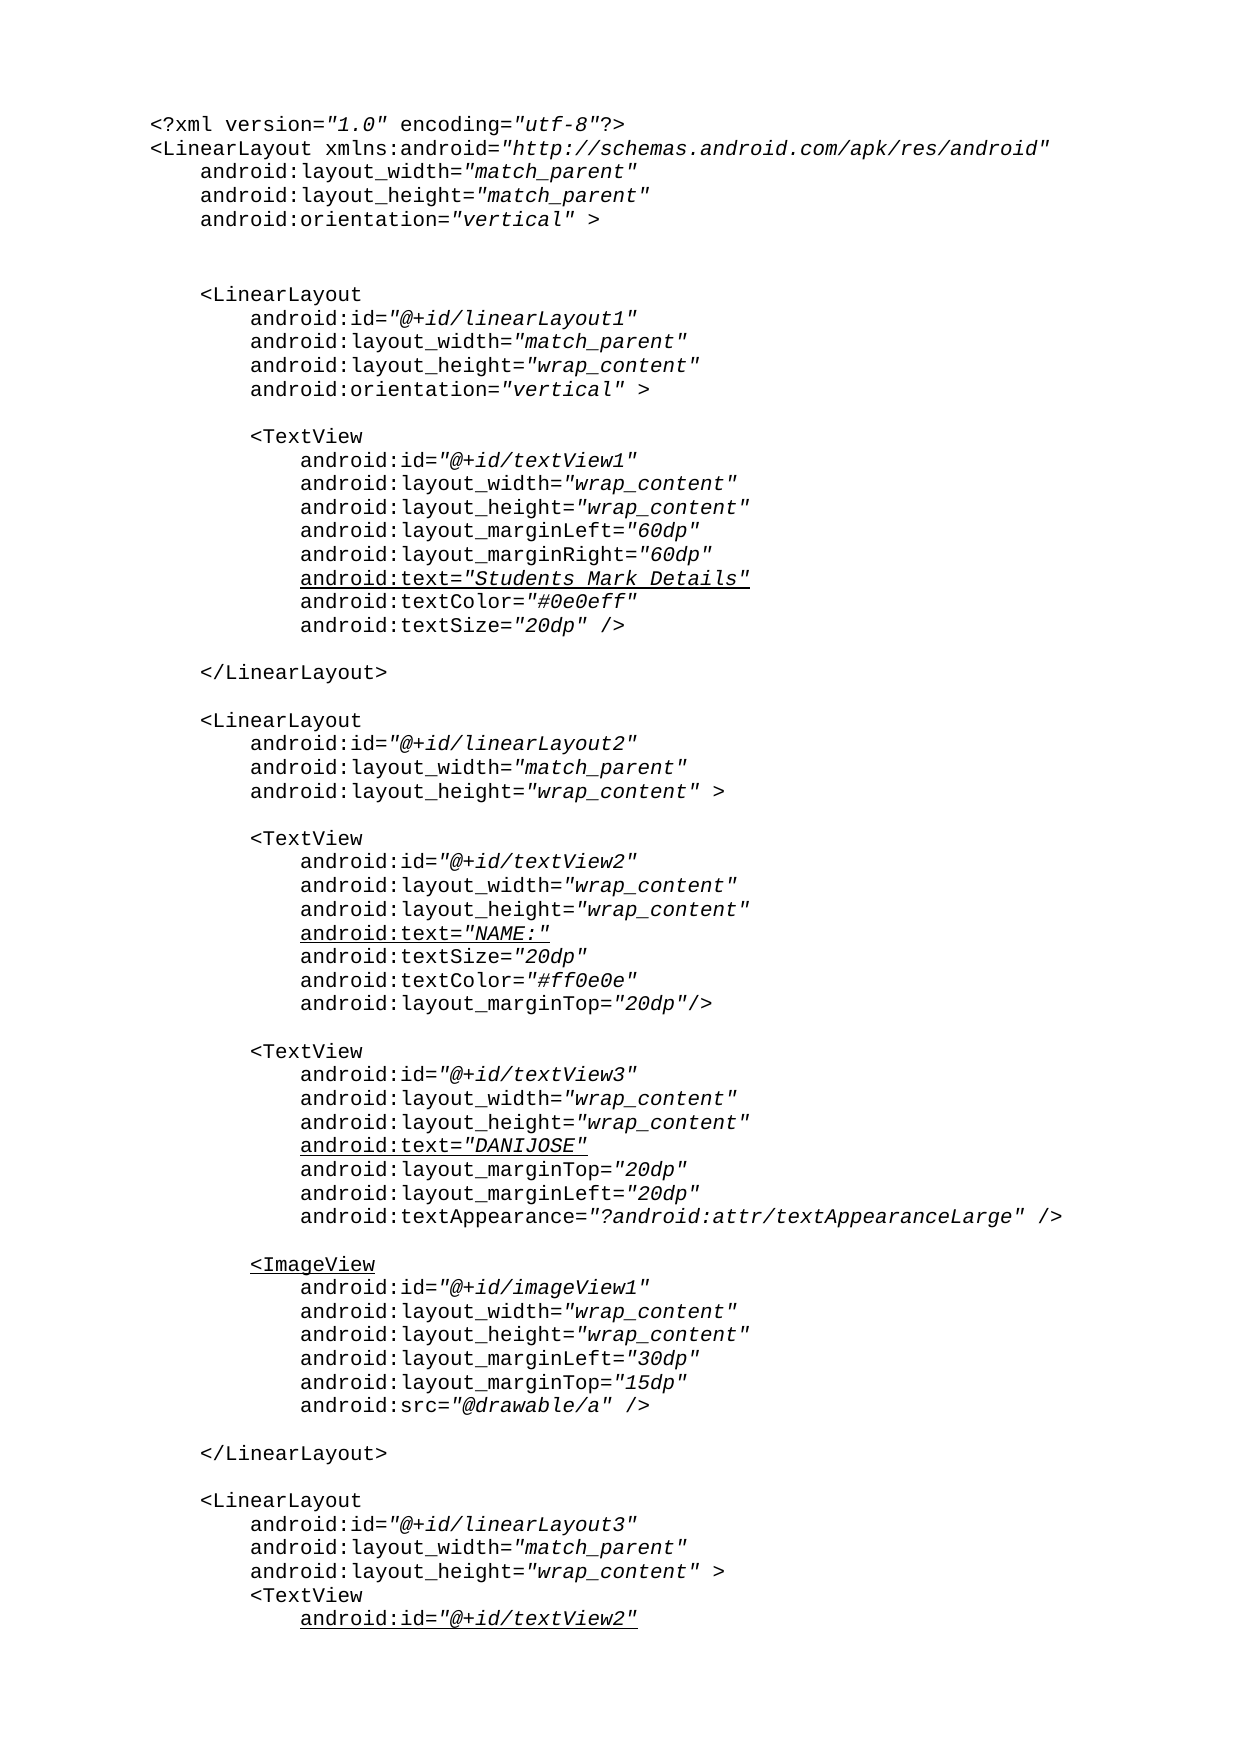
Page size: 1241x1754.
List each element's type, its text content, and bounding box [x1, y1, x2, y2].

text android:layout_width="match_parent" [150, 161, 1152, 185]
text android:layout_width="wrap_content" [150, 1301, 1152, 1324]
text <LinearLayout [150, 1490, 1152, 1514]
text android:id="@+id/textView1" [150, 449, 1152, 473]
text <?xml version="1.0" encoding="utf-8"?> [150, 114, 1152, 138]
text android:layout_height="wrap_content" [150, 899, 1152, 922]
text <TextView [150, 1041, 1152, 1064]
text android:layout_marginTop="20dp"/> [150, 993, 1152, 1017]
text <TextView [150, 828, 1152, 852]
text android:layout_marginLeft="20dp" [150, 1183, 1152, 1206]
text android:id="@+id/linearLayout2" [150, 733, 1152, 757]
text android:id="@+id/textView2" [150, 1608, 1152, 1632]
text <TextView [150, 1584, 1152, 1608]
text android:textColor="#0e0eff" [150, 591, 1152, 615]
text <TextView [150, 426, 1152, 449]
text android:layout_width="wrap_content" [150, 1088, 1152, 1112]
text android:id="@+id/textView3" [150, 1064, 1152, 1088]
text android:textSize="20dp" /> [150, 615, 1152, 639]
text android:textColor="#ff0e0e" [150, 970, 1152, 993]
text android:layout_height="wrap_content" > [150, 781, 1152, 804]
text android:layout_marginTop="20dp" [150, 1159, 1152, 1183]
text android:layout_height="wrap_content" [150, 1324, 1152, 1348]
text android:id="@+id/imageView1" [150, 1277, 1152, 1301]
text <LinearLayout xmlns:android="http://schemas.android.com/apk/res/android" [150, 138, 1152, 161]
text android:text="NAME:" [150, 922, 1152, 946]
text android:text="Students Mark Details" [150, 568, 1152, 591]
text <LinearLayout [150, 284, 1152, 308]
text android:id="@+id/linearLayout3" [150, 1514, 1152, 1537]
text android:orientation="vertical" > [150, 379, 1152, 402]
text android:layout_marginRight="60dp" [150, 544, 1152, 568]
text android:layout_height="match_parent" [150, 185, 1152, 209]
text android:layout_height="wrap_content" [150, 497, 1152, 521]
text android:layout_width="wrap_content" [150, 875, 1152, 899]
text android:orientation="vertical" > [150, 209, 1152, 232]
text android:layout_width="match_parent" [150, 1537, 1152, 1561]
text android:layout_marginTop="15dp" [150, 1372, 1152, 1395]
text android:layout_width="wrap_content" [150, 473, 1152, 497]
text android:text="DANIJOSE" [150, 1135, 1152, 1159]
text <LinearLayout [150, 710, 1152, 733]
text android:textSize="20dp" [150, 946, 1152, 970]
text android:id="@+id/linearLayout1" [150, 308, 1152, 331]
text android:id="@+id/textView2" [150, 852, 1152, 875]
text android:layout_height="wrap_content" [150, 355, 1152, 379]
text android:layout_width="match_parent" [150, 331, 1152, 355]
text android:layout_marginLeft="30dp" [150, 1348, 1152, 1372]
text android:textAppearance="?android:attr/textAppearanceLarge" /> [150, 1206, 1152, 1230]
text android:layout_width="match_parent" [150, 757, 1152, 781]
text android:src="@drawable/a" /> [150, 1395, 1152, 1419]
text <ImageView [150, 1253, 1152, 1277]
text </LinearLayout> [150, 662, 1152, 686]
text android:layout_height="wrap_content" > [150, 1561, 1152, 1584]
text android:layout_height="wrap_content" [150, 1112, 1152, 1135]
text </LinearLayout> [150, 1443, 1152, 1466]
text android:layout_marginLeft="60dp" [150, 521, 1152, 544]
